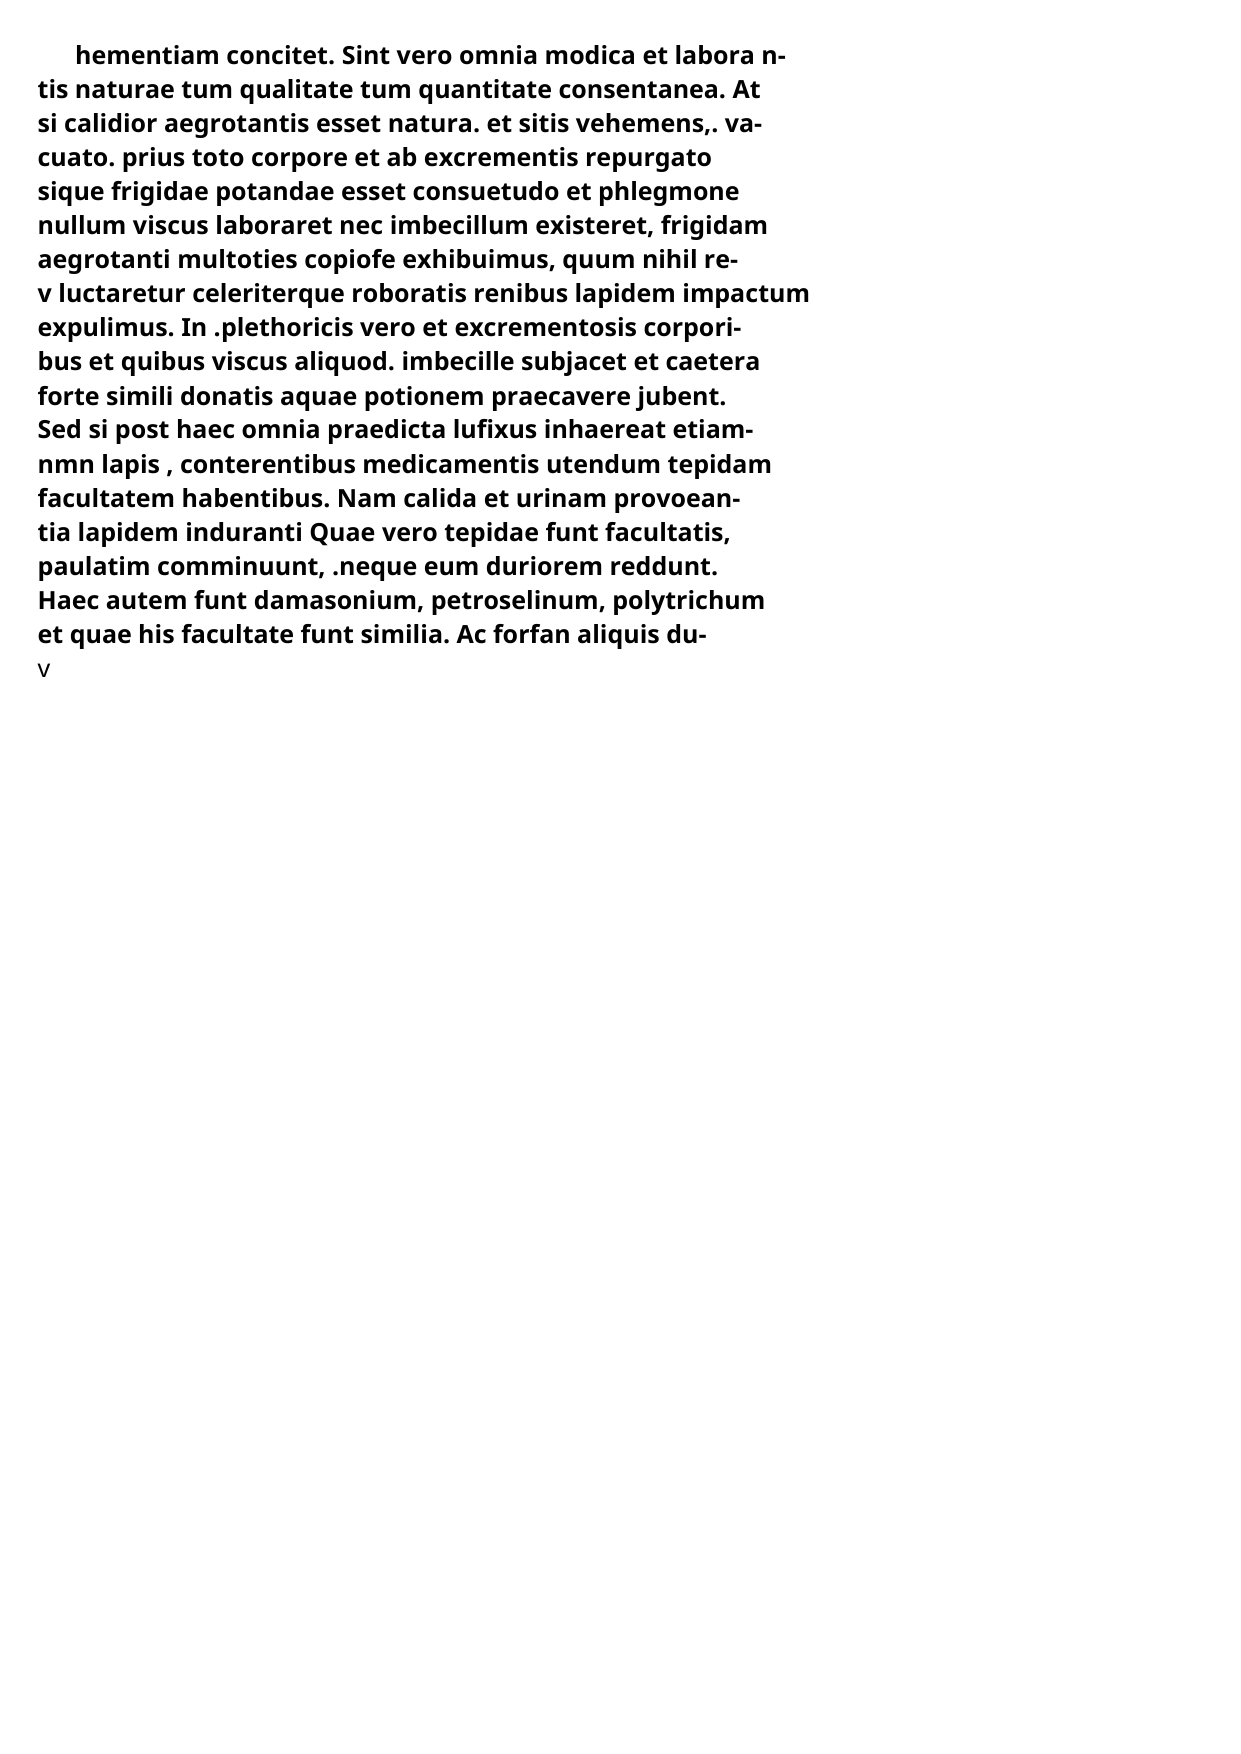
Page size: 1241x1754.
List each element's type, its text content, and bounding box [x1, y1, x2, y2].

text hementiam concitet. Sint vero omnia modica et labora n- tis naturae tum qualitate tum quantitate consentanea. At si calidior aegrotantis esset natura. et sitis vehemens,. va- cuato. prius toto corpore et ab excrementis repurgato sique frigidae potandae esset consuetudo et phlegmone nullum viscus laboraret nec imbecillum existeret, frigidam aegrotanti multoties copiofe exhibuimus, quum nihil re- v luctaretur celeriterque roboratis renibus lapidem impactum expulimus. In .plethoricis vero et excrementosis corpori- bus et quibus viscus aliquod. imbecille subjacet et caetera forte simili donatis aquae potionem praecavere jubent. Sed si post haec omnia praedicta lufixus inhaereat etiam- nmn lapis , conterentibus medicamentis utendum tepidam facultatem habentibus. Nam calida et urinam provoean- tia lapidem induranti Quae vero tepidae funt facultatis, paulatim comminuunt, .neque eum duriorem reddunt. Haec autem funt damasonium, petroselinum, polytrichum et quae his facultate funt similia. Ac forfan aliquis du- [37, 37, 1203, 651]
text v [37, 651, 1203, 685]
